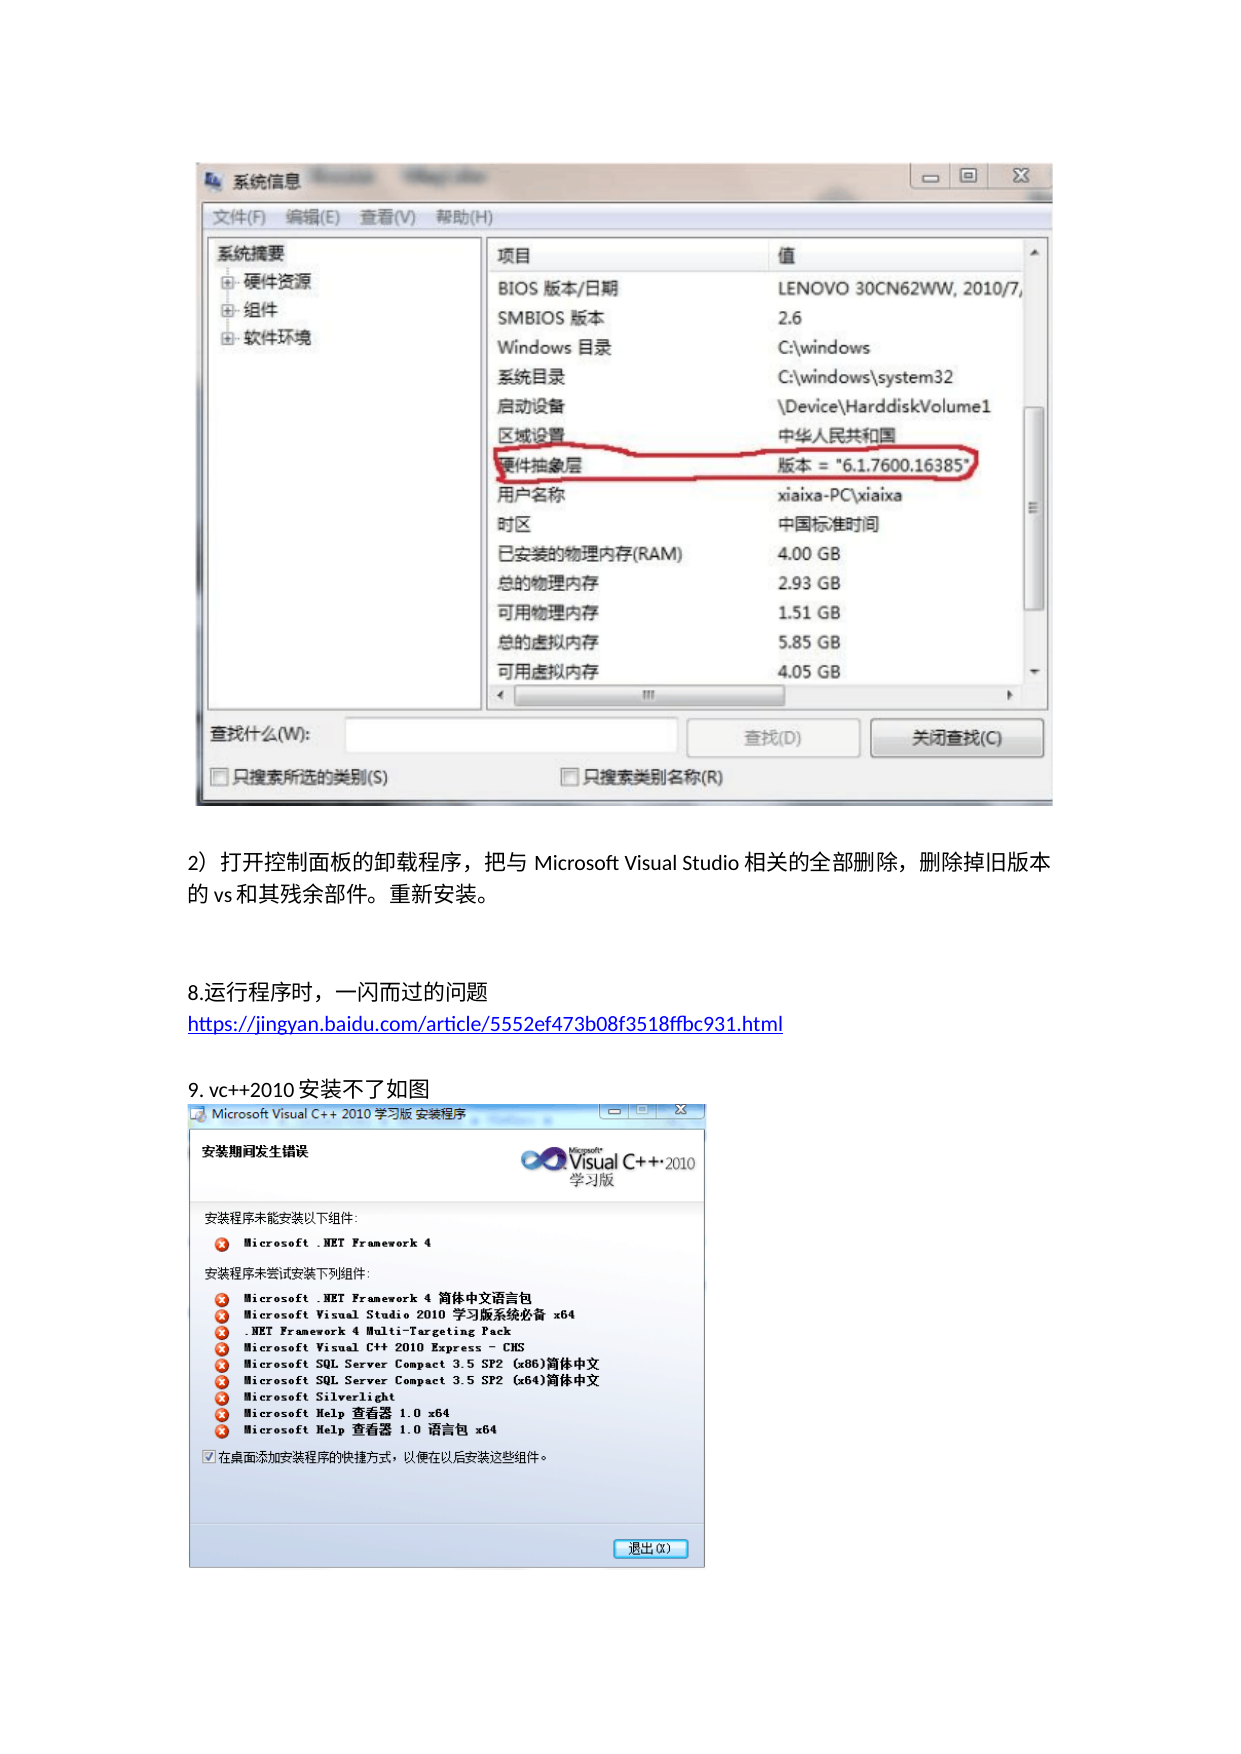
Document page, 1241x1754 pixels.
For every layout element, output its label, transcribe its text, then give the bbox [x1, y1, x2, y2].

picture [187, 1104, 707, 1570]
text 9. vc++2010安装不了如图 [187, 1072, 1053, 1104]
text https://jingyan.baidu.com/article/5552ef473b08f3518ffbc931.html [187, 1007, 1053, 1039]
text 2）打开控制面板的卸载程序，把与Microsoft Visual Studio相关的全部删除，删除掉旧版本的vs和其残余部件。重新安装。 [187, 844, 1053, 909]
picture [187, 162, 1053, 806]
text 8.运行程序时，一闪而过的问题 [187, 974, 1053, 1007]
